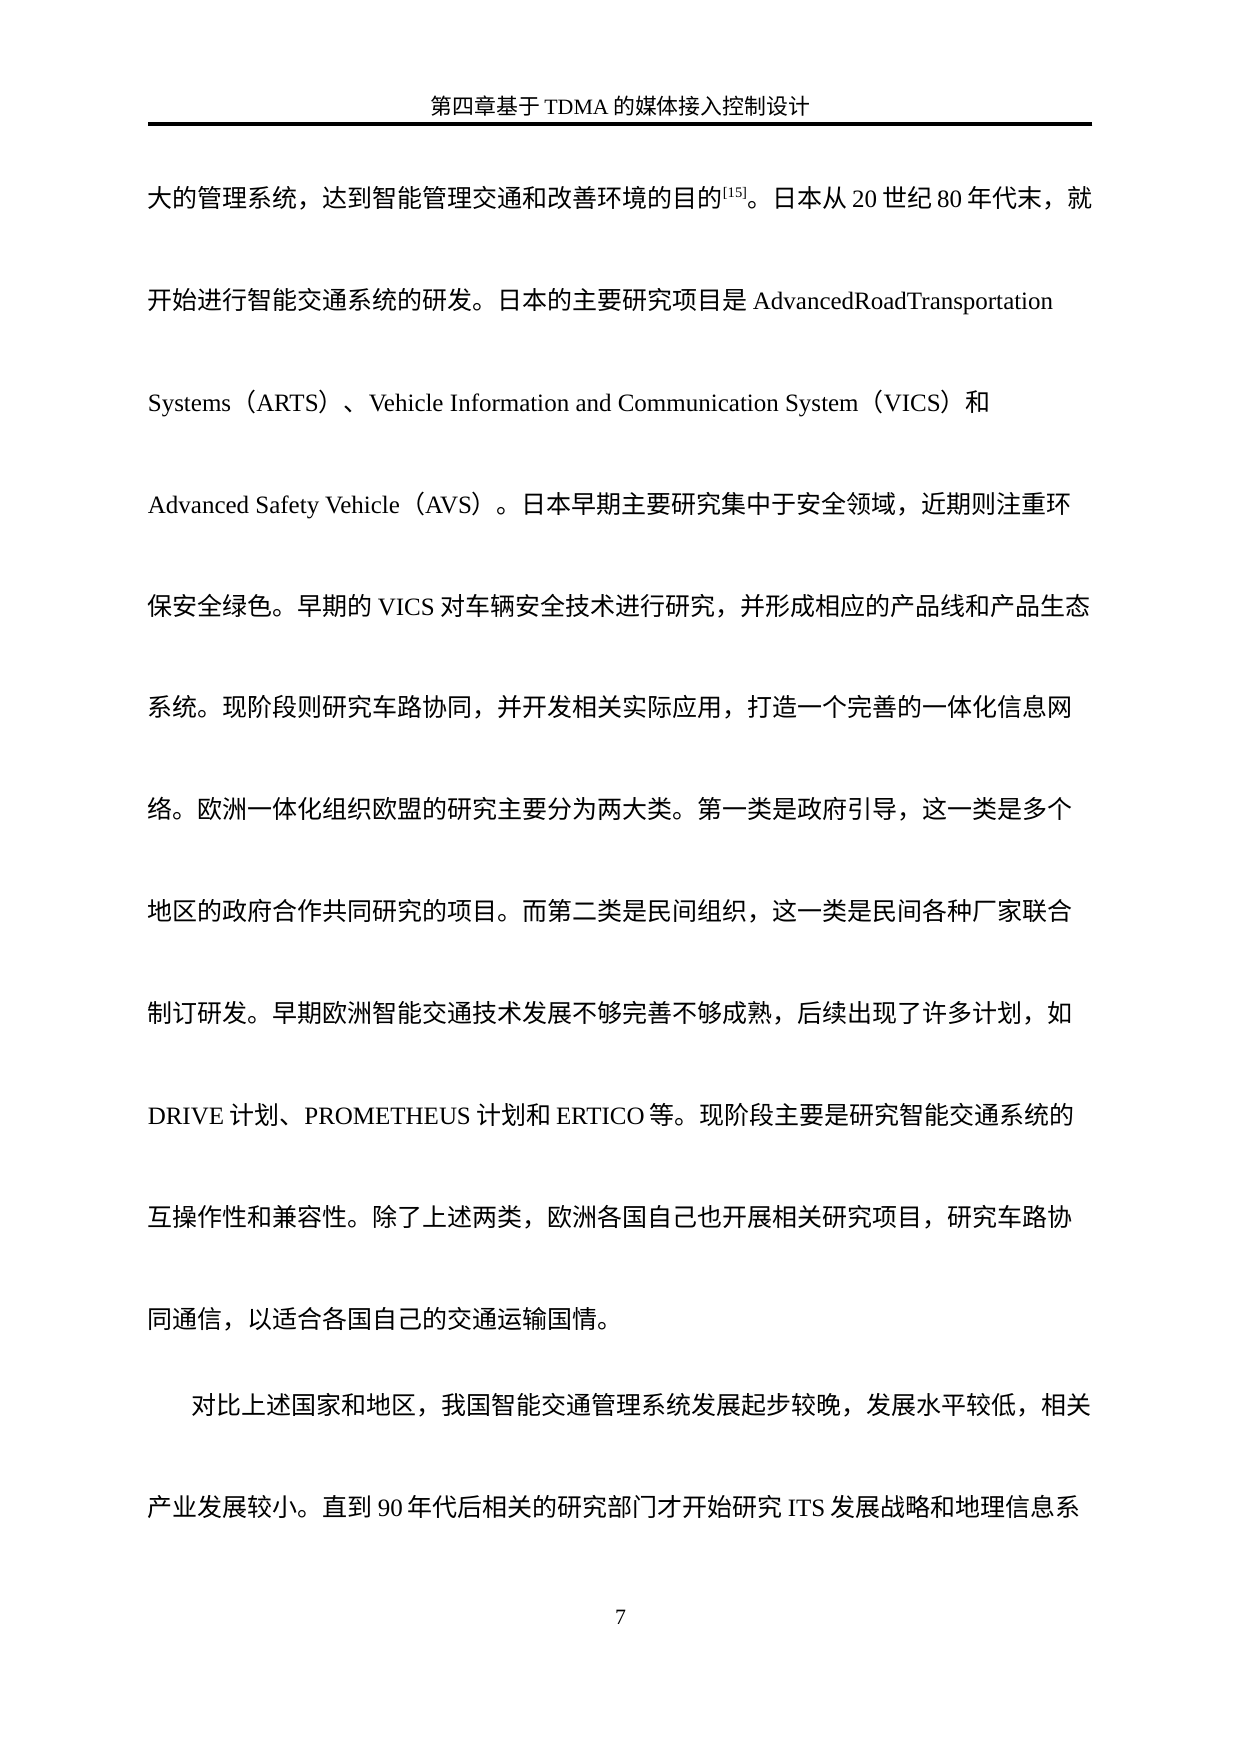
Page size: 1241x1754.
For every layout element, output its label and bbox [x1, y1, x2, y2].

text [148, 163, 1092, 1351]
text [148, 1369, 1092, 1539]
